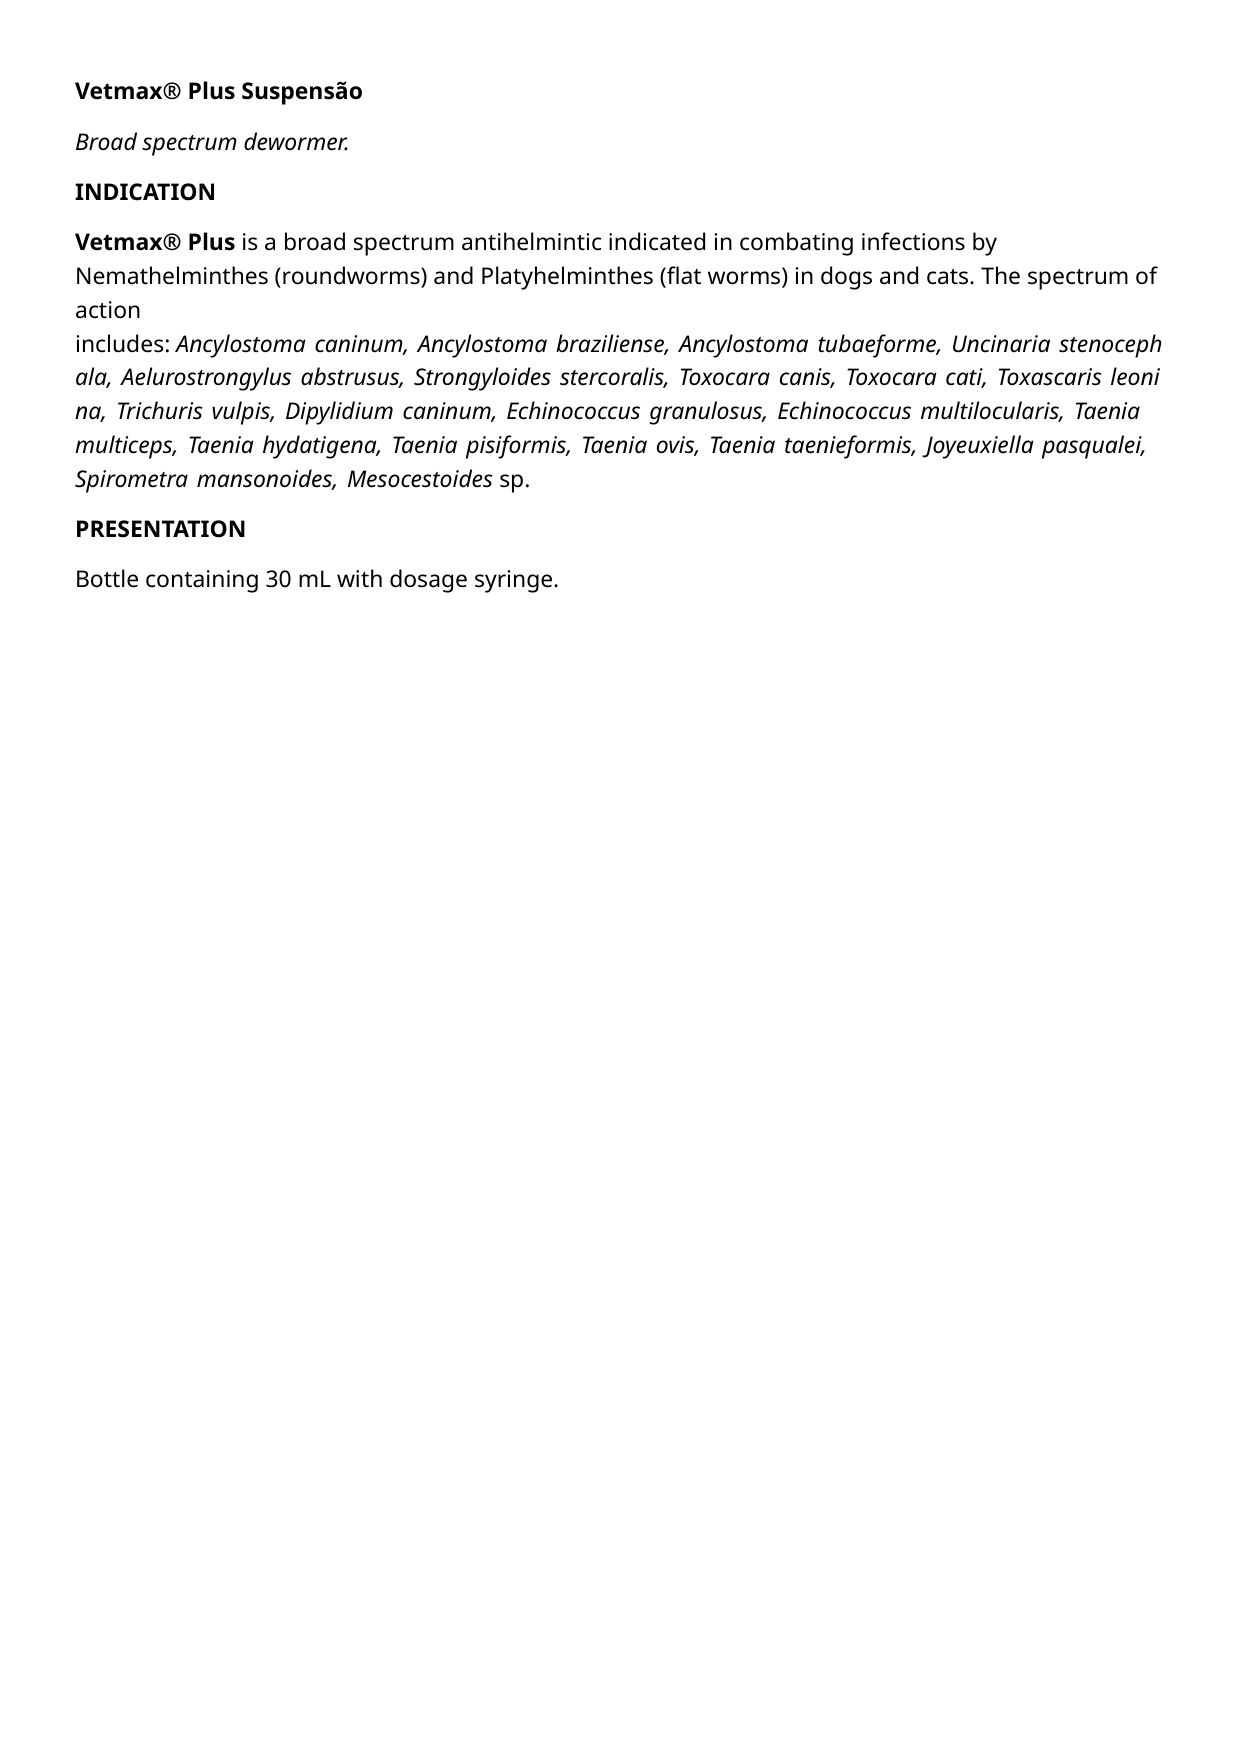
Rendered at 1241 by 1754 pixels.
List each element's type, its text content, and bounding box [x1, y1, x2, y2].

text PRESENTATION [75, 513, 1165, 544]
text Bottle containing 30 mL with dosage syringe. [75, 563, 1165, 594]
text Vetmax® Plus Suspensão [75, 75, 1165, 106]
text Vetmax® Plus is a broad spectrum antihelmintic indicated in combating infections by Nemathelminthes (roundworms) and Platyhelminthes (flat worms) in dogs and cats. The spectrum of action includes: Ancylostoma caninum, Ancylostoma braziliense, Ancylostoma tubaeforme, Uncinaria stenocephala, Aelurostrongylus abstrusus, Strongyloides stercoralis, Toxocara canis, Toxocara cati, Toxascaris leonina, Trichuris vulpis, Dipylidium caninum, Echinococcus granulosus, Echinococcus multilocularis, Taenia multiceps, Taenia hydatigena, Taenia pisiformis, Taenia ovis, Taenia taenieformis, Joyeuxiella pasqualei, Spirometra mansonoides, Mesocestoides sp. [75, 226, 1165, 494]
text Broad spectrum dewormer. [75, 125, 1165, 157]
text INDICATION [75, 176, 1165, 207]
